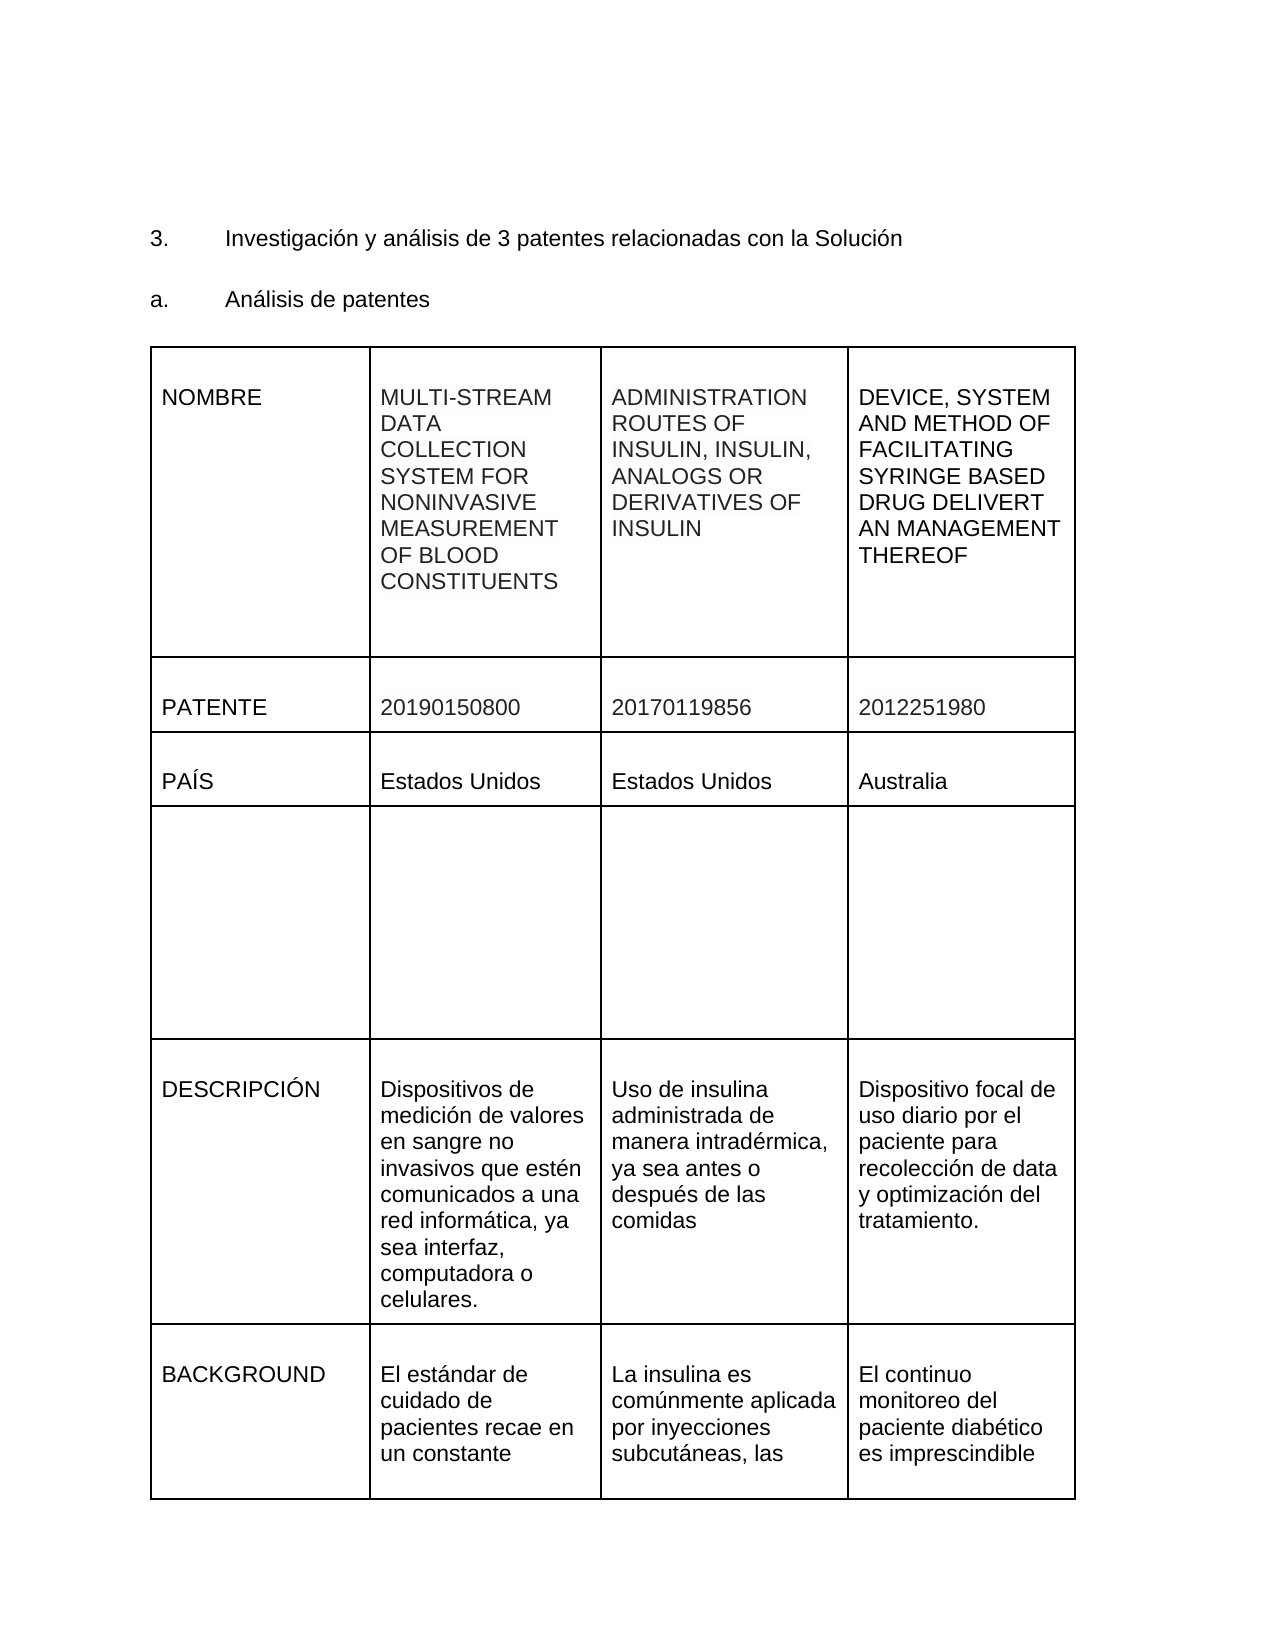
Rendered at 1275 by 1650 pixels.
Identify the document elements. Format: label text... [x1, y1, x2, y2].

table_cell Estados Unidos [371, 733, 600, 805]
table_cell Dispositivos de medición de valores en sangre no invasivos que estén comunicados a una red informática, ya sea interfaz, computadora o celulares. [371, 1040, 600, 1323]
table_header DEVICE, SYSTEM AND METHOD OF FACILITATING SYRINGE BASED DRUG DELIVERT AN MANAGEMENT THEREOF [849, 348, 1074, 656]
table_cell 20170119856 [602, 658, 847, 731]
table_cell BACKGROUND [152, 1325, 369, 1498]
table_cell 2012251980 [849, 658, 1074, 731]
table_cell DESCRIPCIÓN [152, 1040, 369, 1323]
table_cell PAÍS [152, 733, 369, 805]
table_cell 20190150800 [371, 658, 600, 731]
table_cell Australia [849, 733, 1074, 805]
table_cell Estados Unidos [602, 733, 847, 805]
table_cell Dispositivo focal de uso diario por el paciente para recolección de data y optimización del tratamiento. [849, 1040, 1074, 1323]
table_header MULTI-STREAM DATA COLLECTION SYSTEM FOR NONINVASIVE MEASUREMENT OF BLOOD CONSTITUENTS [371, 348, 600, 656]
table_cell [602, 807, 847, 1038]
table_cell [152, 807, 369, 1038]
table_cell [371, 807, 600, 1038]
table_cell PATENTE [152, 658, 369, 731]
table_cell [371, 1325, 600, 1498]
text 3. Investigación y análisis de 3 patentes relacionadas con la Solución [150, 225, 1125, 252]
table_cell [602, 1325, 847, 1498]
table_cell [849, 807, 1074, 1038]
table_header ADMINISTRATION ROUTES OF INSULIN, INSULIN, ANALOGS OR DERIVATIVES OF INSULIN [602, 348, 847, 656]
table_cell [849, 1325, 1074, 1498]
table_cell Uso de insulina administrada de manera intradérmica, ya sea antes o después de las comidas [602, 1040, 847, 1323]
table_header NOMBRE [152, 348, 369, 656]
text a. Análisis de patentes [150, 286, 1125, 312]
